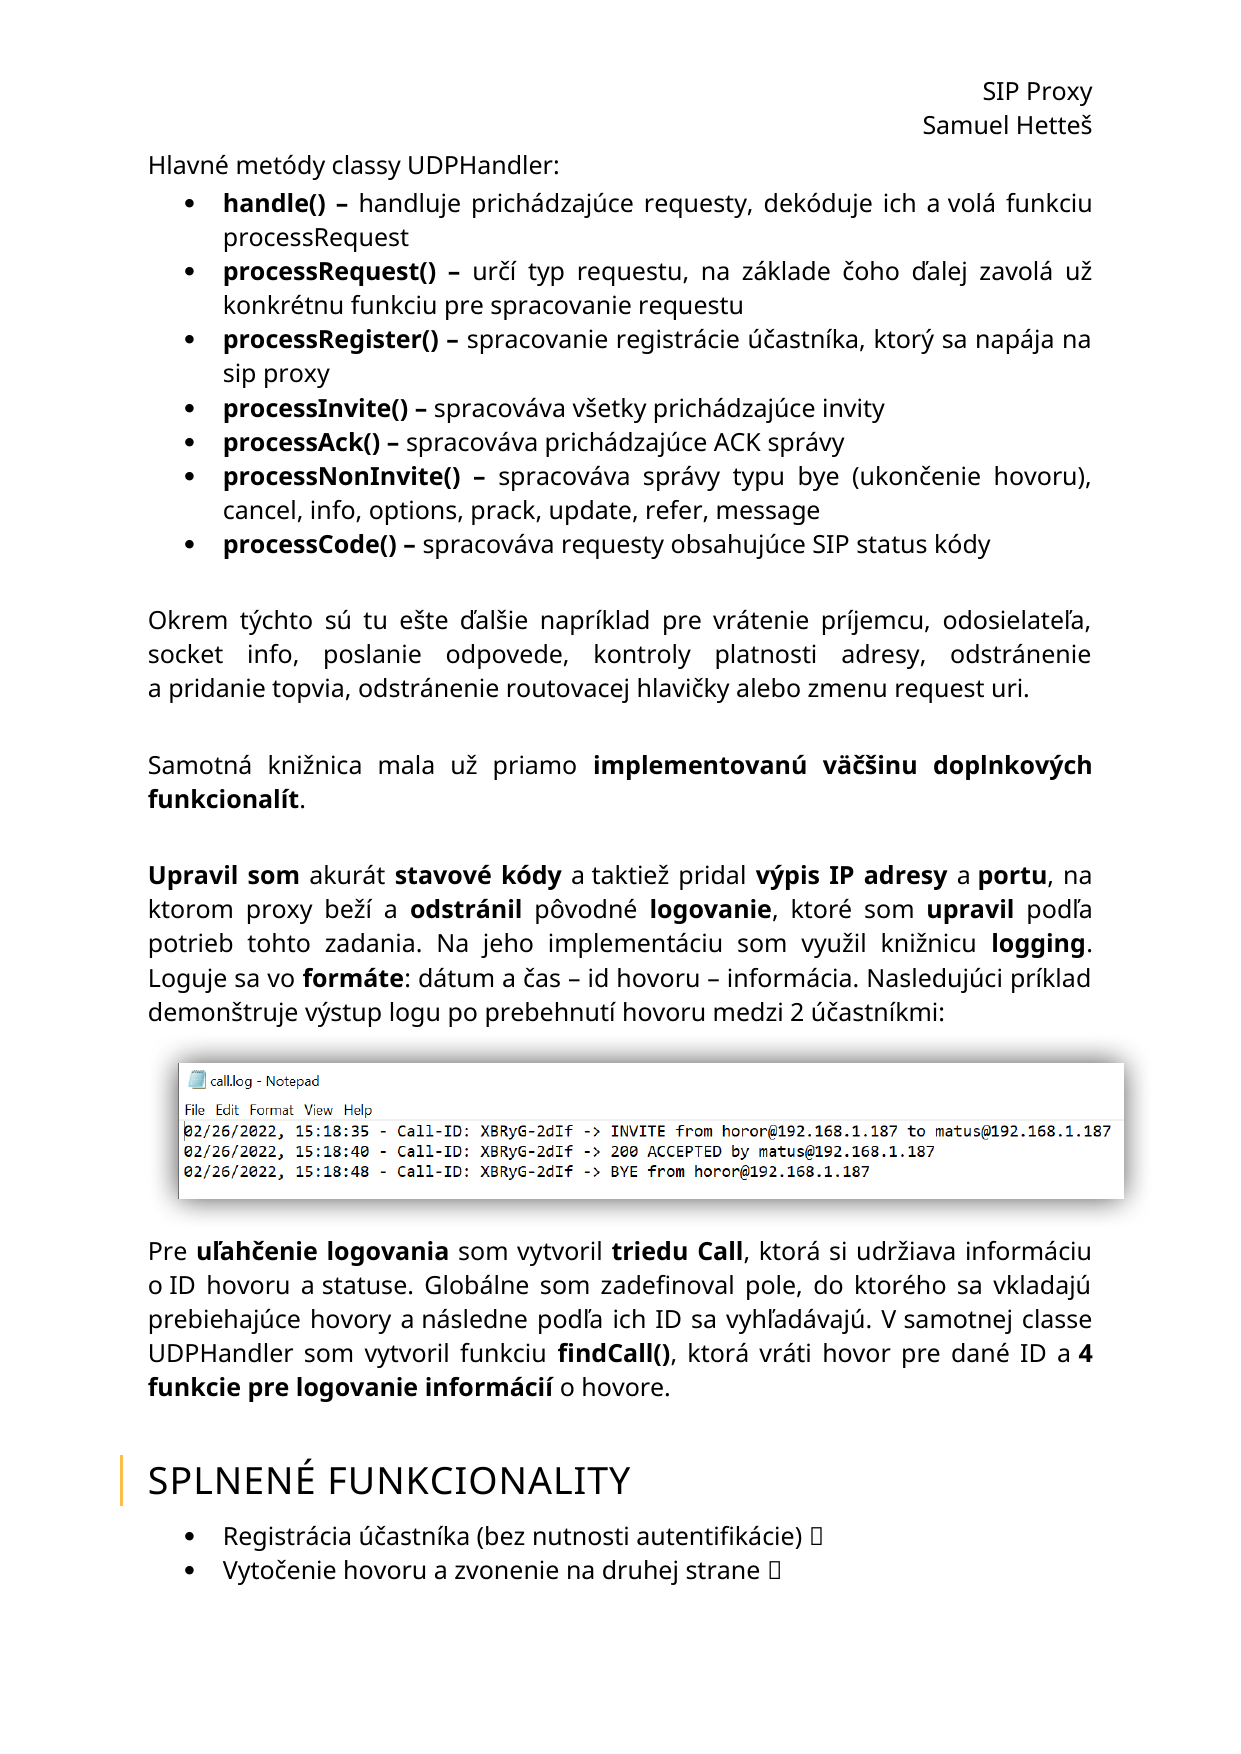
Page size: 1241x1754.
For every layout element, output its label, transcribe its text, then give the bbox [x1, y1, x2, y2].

picture [178, 1063, 1124, 1199]
list processNonInvite() – spracováva správy typu bye (ukončenie hovoru), cancel, info, options, prack, update, refer, message [185, 458, 1093, 526]
list processRegister() – spracovanie registrácie účastníka, ktorý sa napája na sip proxy [185, 322, 1093, 390]
subtitle splnené funkcionality [123, 1455, 1093, 1506]
list processInvite() – spracováva všetky prichádzajúce invity [185, 390, 1093, 424]
text Pre uľahčenie logovania som vytvoril triedu Call, ktorá si udržiava informáciu o ID hovoru a statuse. Globálne som zadefinoval pole, do ktorého sa vkladajú prebiehajúce hovory a následne podľa ich ID sa vyhľadávajú. V samotnej classe UDPHandler som vytvoril funkciu findCall(), ktorá vráti hovor pre dané ID a 4 funkcie pre logovanie informácií o hovore. [148, 1234, 1093, 1404]
list processCode() – spracováva requesty obsahujúce SIP status kódy [185, 526, 1093, 561]
list processAck() – spracováva prichádzajúce ACK správy [185, 424, 1093, 458]
text Samotná knižnica mala už priamo implementovanú väčšinu doplnkových funkcionalít. [148, 747, 1093, 816]
text Upravil som akurát stavové kódy a taktiež pridal výpis IP adresy a portu, na ktorom proxy beží a odstránil pôvodné logovanie, ktoré som upravil podľa potrieb tohto zadania. Na jeho implementáciu som využil knižnicu logging. Loguje sa vo formáte: dátum a čas – id hovoru – informácia. Nasledujúci príklad demonštruje výstup logu po prebehnutí hovoru medzi 2 účastníkmi: [148, 858, 1093, 1028]
list processRequest() – určí typ requestu, na základe čoho ďalej zavolá už konkrétnu funkciu pre spracovanie requestu [185, 254, 1093, 322]
text Hlavné metódy classy UDPHandler: [148, 148, 1093, 182]
list Registrácia účastníka (bez nutnosti autentifikácie) ✅ [185, 1518, 1093, 1552]
list handle() – handluje prichádzajúce requesty, dekóduje ich a volá funkciu processRequest [185, 186, 1093, 254]
text Okrem týchto sú tu ešte ďalšie napríklad pre vrátenie príjemcu, odosielateľa, socket info, poslanie odpovede, kontroly platnosti adresy, odstránenie a pridanie topvia, odstránenie routovacej hlavičky alebo zmenu request uri. [148, 603, 1093, 705]
list Vytočenie hovoru a zvonenie na druhej strane ✅ [185, 1552, 1093, 1586]
